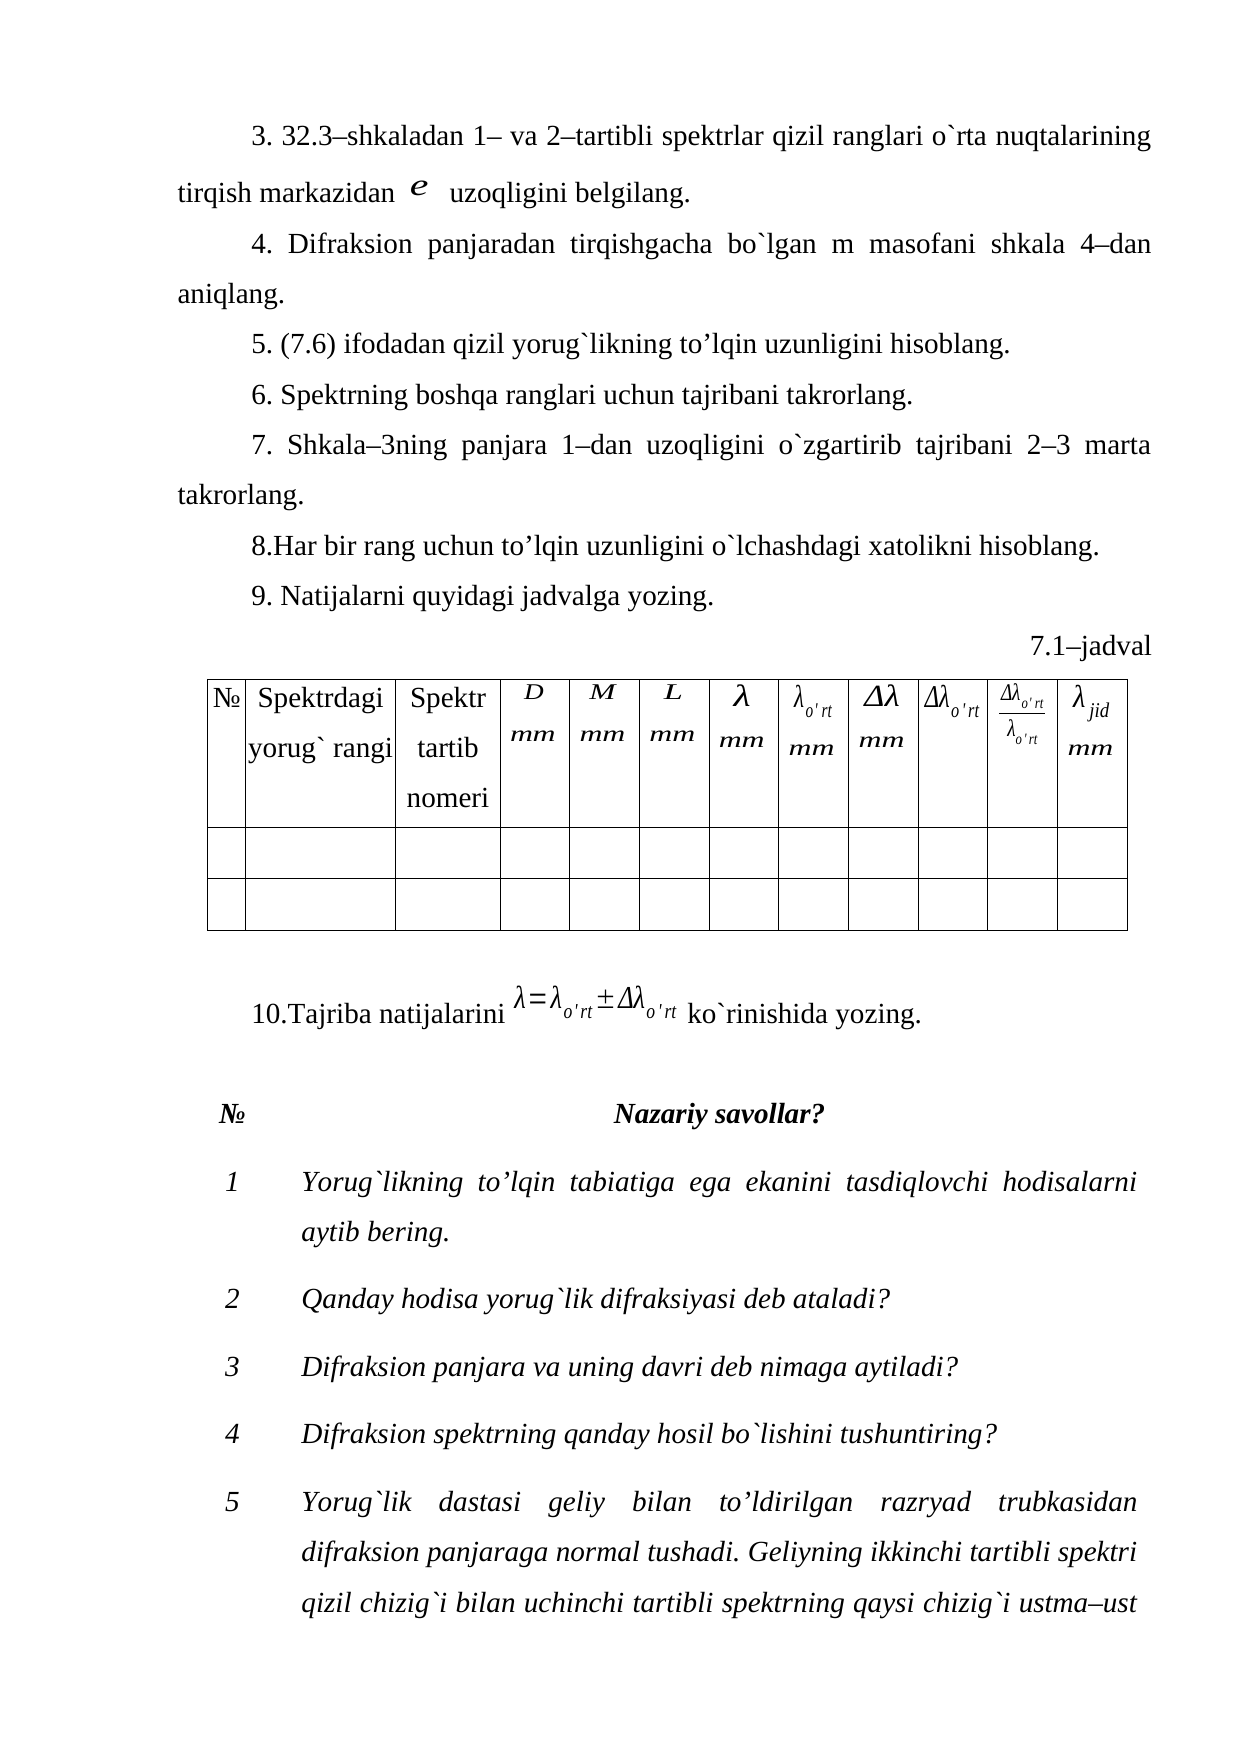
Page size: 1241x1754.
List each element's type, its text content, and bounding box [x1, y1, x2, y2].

text 4. Difraksion panjaradan tirqishgacha bo`lgan m masofani shkala 4–dan aniqlang. [177, 226, 1152, 310]
table_cell 1 [177, 1164, 290, 1282]
table_cell [501, 828, 569, 878]
table_header № [177, 1096, 290, 1164]
text 7.1–jadval [177, 628, 1152, 662]
table_cell [1058, 828, 1127, 878]
table_cell 2 [177, 1282, 290, 1349]
table_header [1058, 680, 1127, 827]
text 9. Natijalarni quyidagi jadvalga yozing. [177, 578, 1152, 612]
table_cell [779, 879, 848, 929]
table_cell [710, 828, 778, 878]
table_header [988, 680, 1057, 827]
table_header № [208, 680, 245, 827]
table_header Nazariy savollar? [290, 1096, 1152, 1164]
table_header [710, 680, 778, 827]
table_cell [246, 828, 395, 878]
table_header [849, 680, 918, 827]
table_cell [640, 828, 709, 878]
table_cell [640, 879, 709, 929]
table_cell 3 [177, 1349, 290, 1417]
text 7. Shkala–3ning panjara 1–dan uzoqligini o`zgartirib tajribani 2–3 marta takrorlang. [177, 427, 1152, 511]
table_cell Yorug`likning to’lqin tabiatiga ega ekanini tasdiqlovchi hodisalarni aytib bering. [290, 1164, 1152, 1282]
table_cell Difraksion spektrning qanday hosil bo`lishini tushuntiring? [290, 1417, 1152, 1484]
table_cell [988, 828, 1057, 878]
table_cell [919, 828, 987, 878]
text 8.Har bir rang uchun to’lqin uzunligini o`lchashdagi xatolikni hisoblang. [177, 528, 1152, 561]
table_cell [396, 828, 500, 878]
table_cell [396, 879, 500, 929]
table_cell [246, 879, 395, 929]
text 6. Spektrning boshqa ranglari uchun tajribani takrorlang. [177, 377, 1152, 410]
table_cell [501, 879, 569, 929]
table_header [501, 680, 569, 827]
text 10.Tajriba natijalarini ko`rinishida yozing. [177, 981, 1152, 1029]
table_cell [570, 828, 639, 878]
table_header Spektrdagi yorug` rangi [246, 680, 395, 827]
table_cell 5 [177, 1484, 290, 1618]
table_cell [988, 879, 1057, 929]
table_cell [849, 828, 918, 878]
table_header [919, 680, 987, 827]
table_cell [570, 879, 639, 929]
table_header [570, 680, 639, 827]
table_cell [290, 1484, 1152, 1618]
table_cell [208, 828, 245, 878]
text 3. 32.3–shkaladan 1– va 2–tartibli spektrlar qizil ranglari o`rta nuqtalarining tirqish markazidan uzoqligini belgilang. [177, 118, 1152, 209]
table_cell [779, 828, 848, 878]
table_header [640, 680, 709, 827]
table_cell Difraksion panjara va uning davri deb nimaga aytiladi? [290, 1349, 1152, 1417]
table_cell [208, 879, 245, 929]
table_cell [849, 879, 918, 929]
table_header Spektr tartib nomeri [396, 680, 500, 827]
table_cell 4 [177, 1417, 290, 1484]
table_cell [1058, 879, 1127, 929]
table_cell [710, 879, 778, 929]
table_cell [919, 879, 987, 929]
table_cell Qanday hodisa yorug`lik difraksiyasi deb ataladi? [290, 1282, 1152, 1349]
text 5. (7.6) ifodadan qizil yorug`likning to’lqin uzunligini hisoblang. [177, 326, 1152, 360]
table_header [779, 680, 848, 827]
